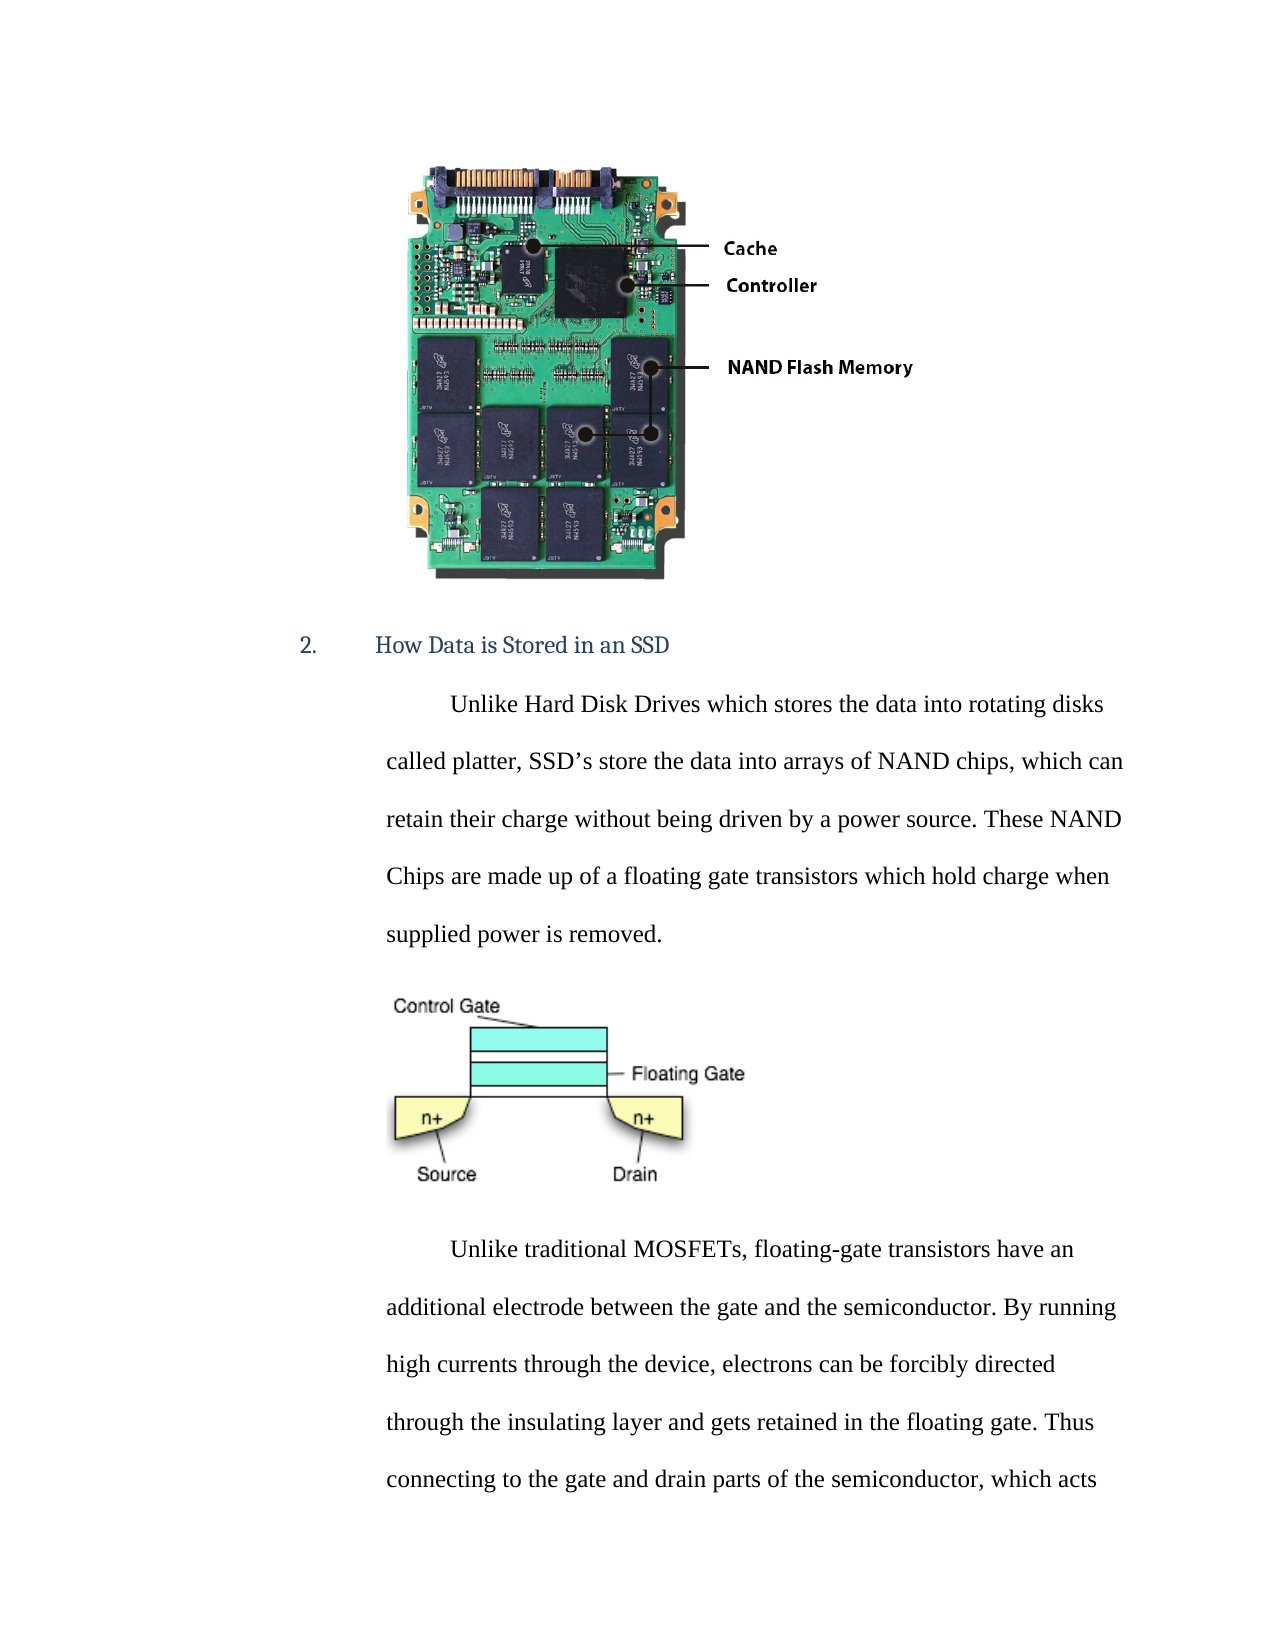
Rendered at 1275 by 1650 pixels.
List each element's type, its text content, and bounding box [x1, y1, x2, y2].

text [386, 1234, 1125, 1493]
subtitle How Data is Stored in an SSD [300, 631, 1125, 660]
picture [386, 150, 937, 583]
text Unlike Hard Disk Drives which stores the data into rotating disks called platter, SSD’s store the data into arrays of NAND chips, which can retain their charge without being driven by a power source. These NAND Chips are made up of a floating gate transistors which hold charge when supplied power is removed. [386, 689, 1125, 948]
picture [386, 997, 754, 1186]
